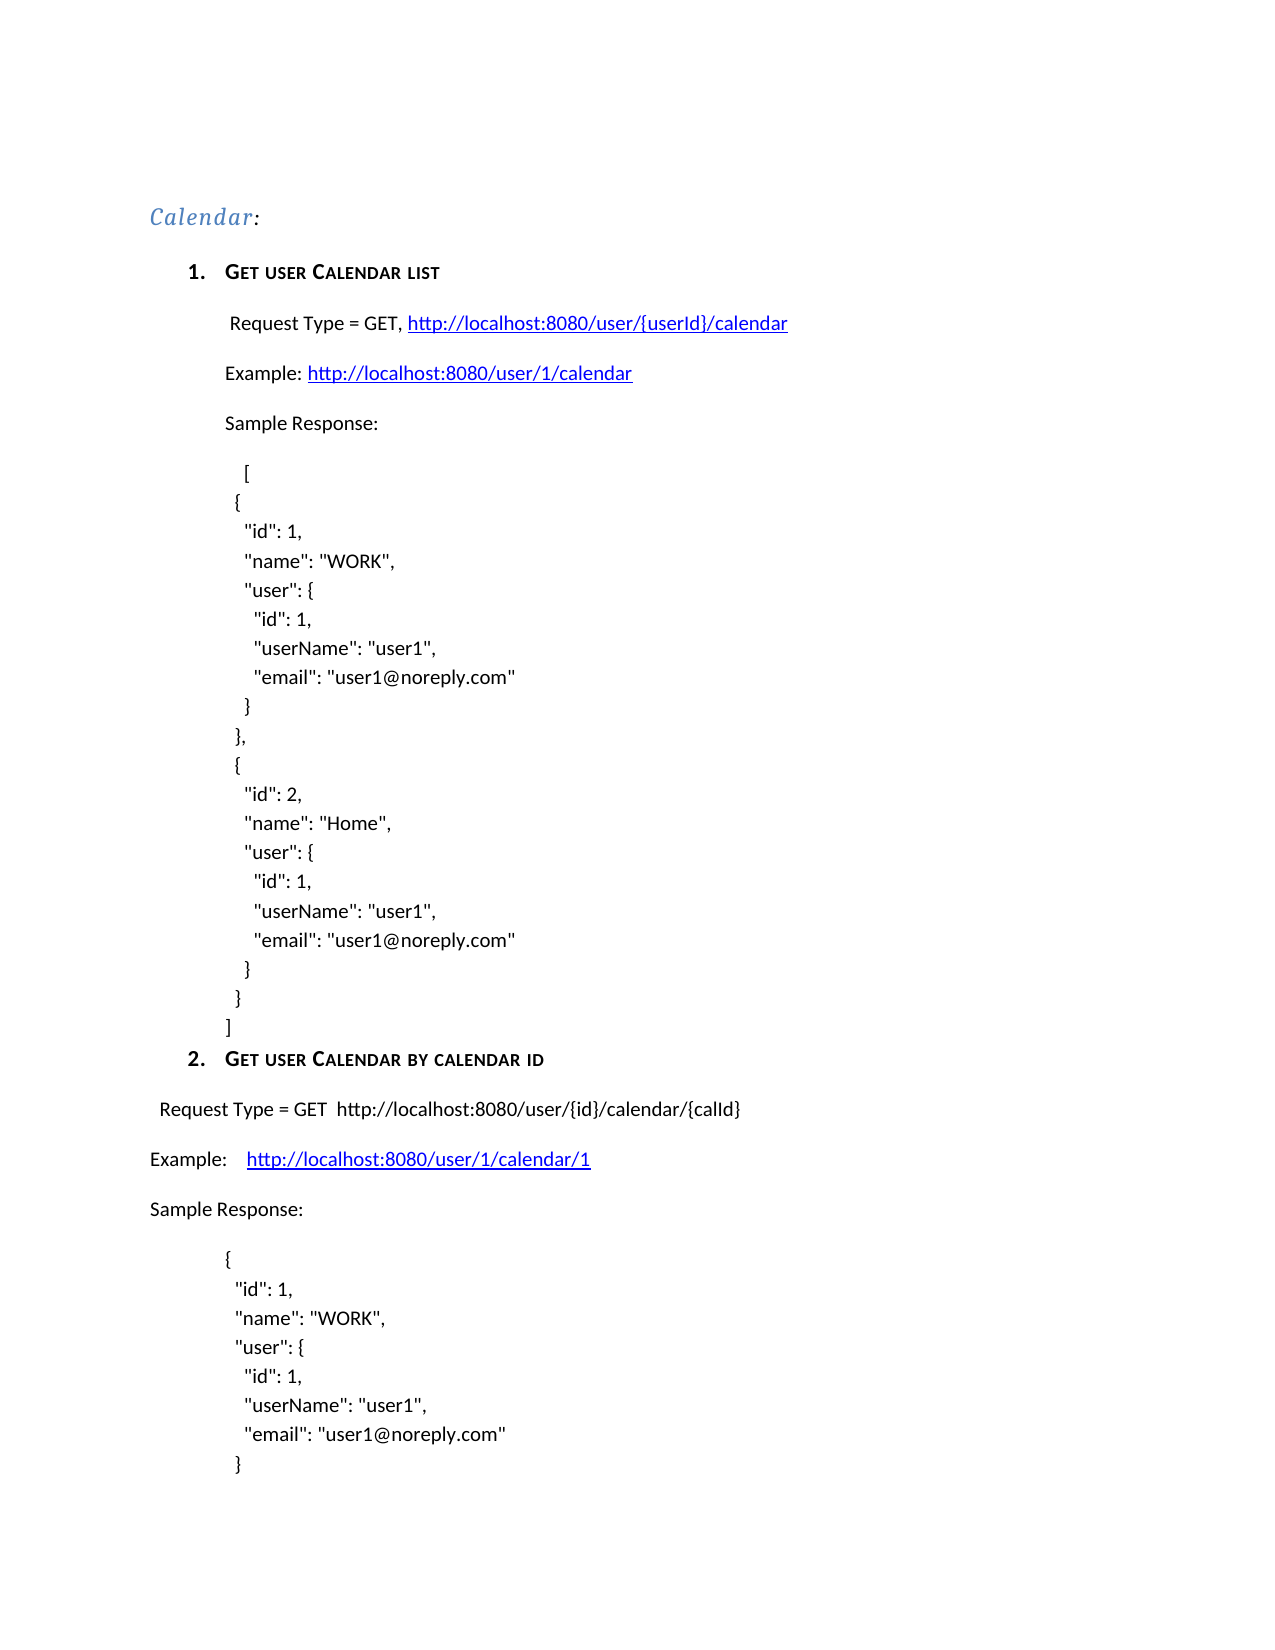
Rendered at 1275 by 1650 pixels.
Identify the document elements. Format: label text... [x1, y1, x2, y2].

list "id": 1, [225, 869, 1125, 894]
list "name": "Home", [225, 810, 1125, 836]
list } [225, 985, 1125, 1011]
list "user": { [225, 1334, 1125, 1359]
list "id": 1, [225, 519, 1125, 544]
list "userName": "user1", [225, 1392, 1125, 1418]
list "id": 2, [225, 781, 1125, 807]
text Sample Response: [150, 1197, 1125, 1222]
list { [225, 752, 1125, 777]
list } [225, 1451, 1125, 1476]
list { [225, 1247, 1125, 1272]
text Sample Response: [150, 410, 1125, 436]
text Request Type = GET, http://localhost:8080/user/{userId}/calendar [150, 310, 1125, 335]
list "userName": "user1", [225, 898, 1125, 923]
list "name": "WORK", [225, 1305, 1125, 1330]
list } [225, 694, 1125, 719]
list "email": "user1@noreply.com" [225, 927, 1125, 952]
list "email": "user1@noreply.com" [225, 664, 1125, 690]
list Get user Calendar by calendar id [187, 1044, 1125, 1072]
text Example: http://localhost:8080/user/1/calendar/1 [150, 1147, 1125, 1172]
text Example: http://localhost:8080/user/1/calendar [150, 360, 1125, 386]
list "email": "user1@noreply.com" [225, 1422, 1125, 1447]
list }, [225, 723, 1125, 748]
list "user": { [225, 577, 1125, 602]
list "userName": "user1", [225, 635, 1125, 661]
list Get user Calendar list [187, 257, 1125, 285]
text Calendar: [150, 203, 1125, 232]
list { [225, 489, 1125, 515]
list } [225, 956, 1125, 982]
list "user": { [225, 839, 1125, 865]
list "name": "WORK", [225, 548, 1125, 573]
list "id": 1, [225, 606, 1125, 632]
list ] [225, 1014, 1125, 1040]
list "id": 1, [225, 1276, 1125, 1301]
list [ [225, 460, 1125, 486]
list "id": 1, [225, 1363, 1125, 1389]
text Request Type = GET http://localhost:8080/user/{id}/calendar/{calId} [150, 1097, 1125, 1122]
